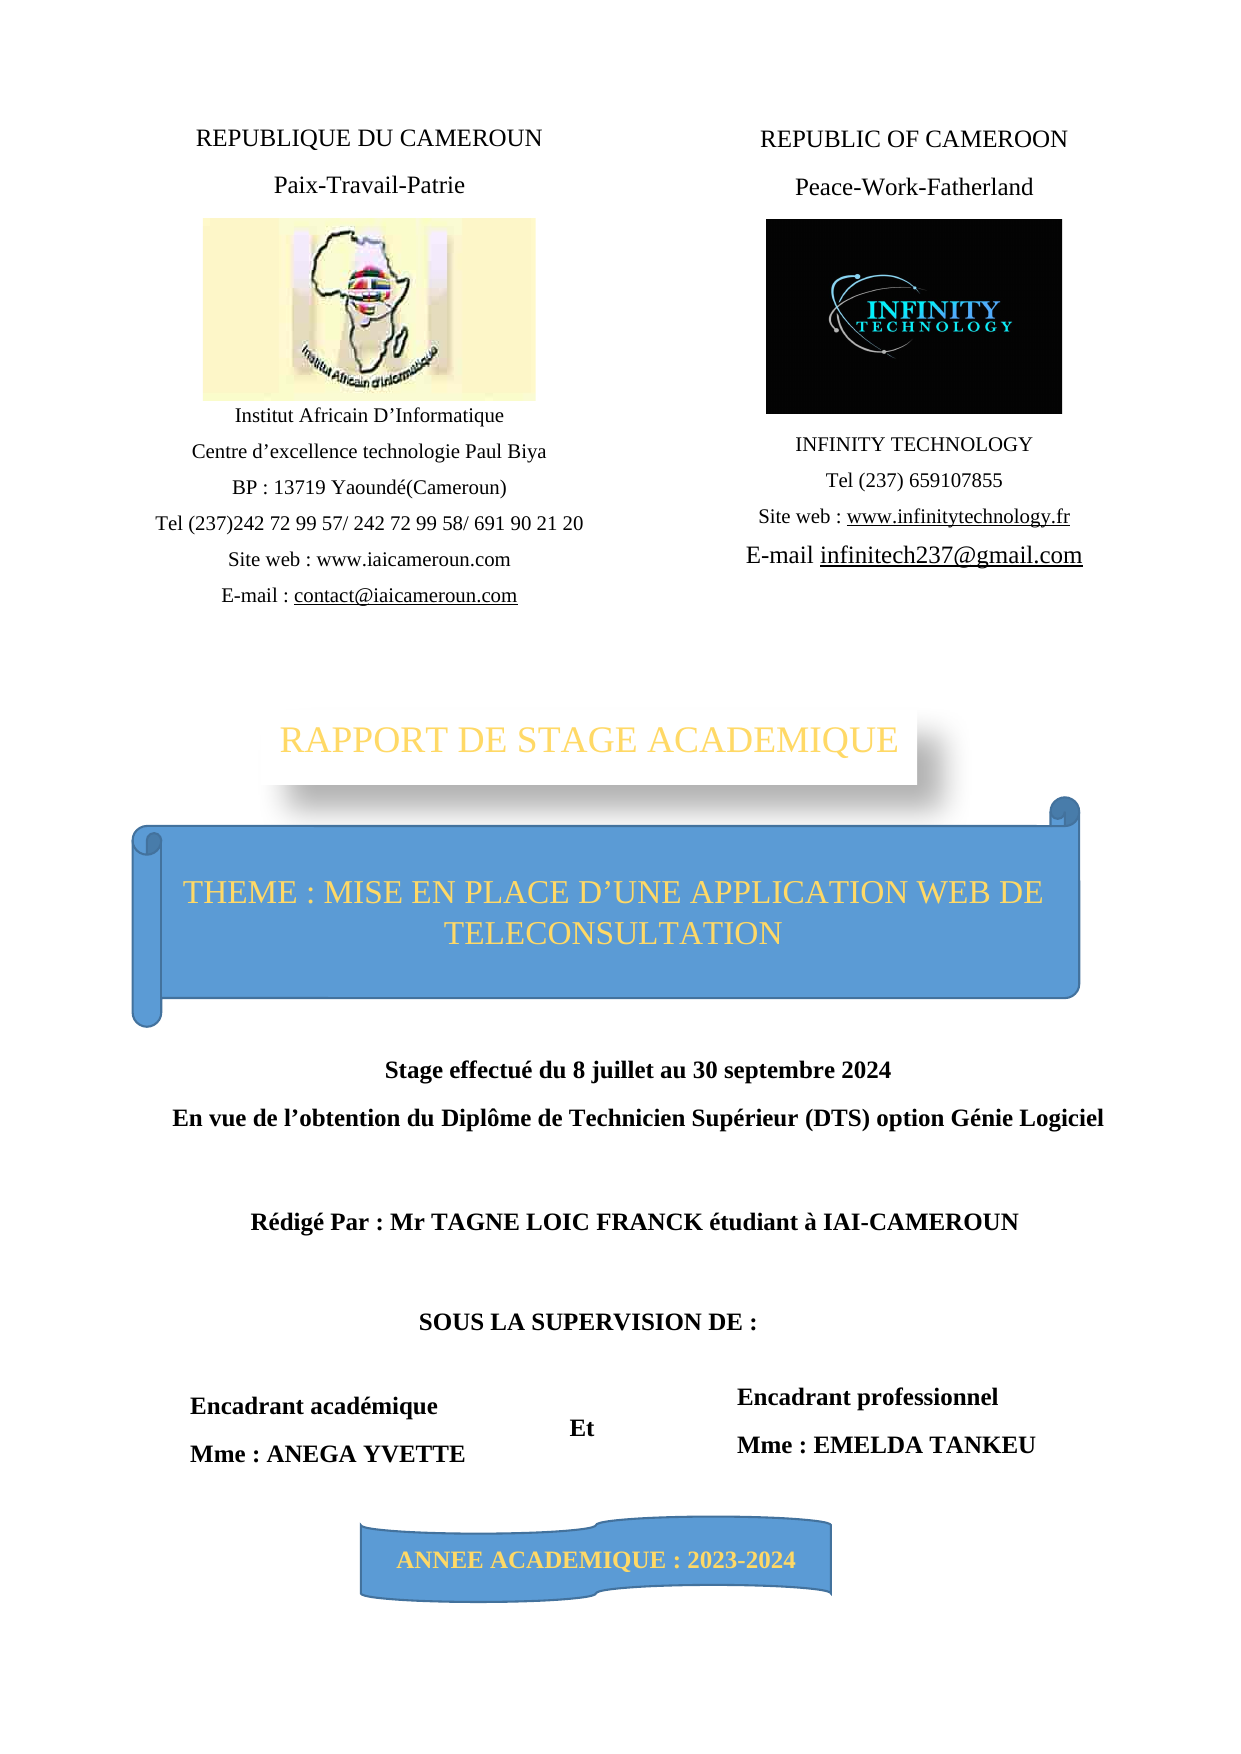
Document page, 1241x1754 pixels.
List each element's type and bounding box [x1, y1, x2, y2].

picture [202, 218, 536, 401]
picture [766, 219, 1063, 414]
